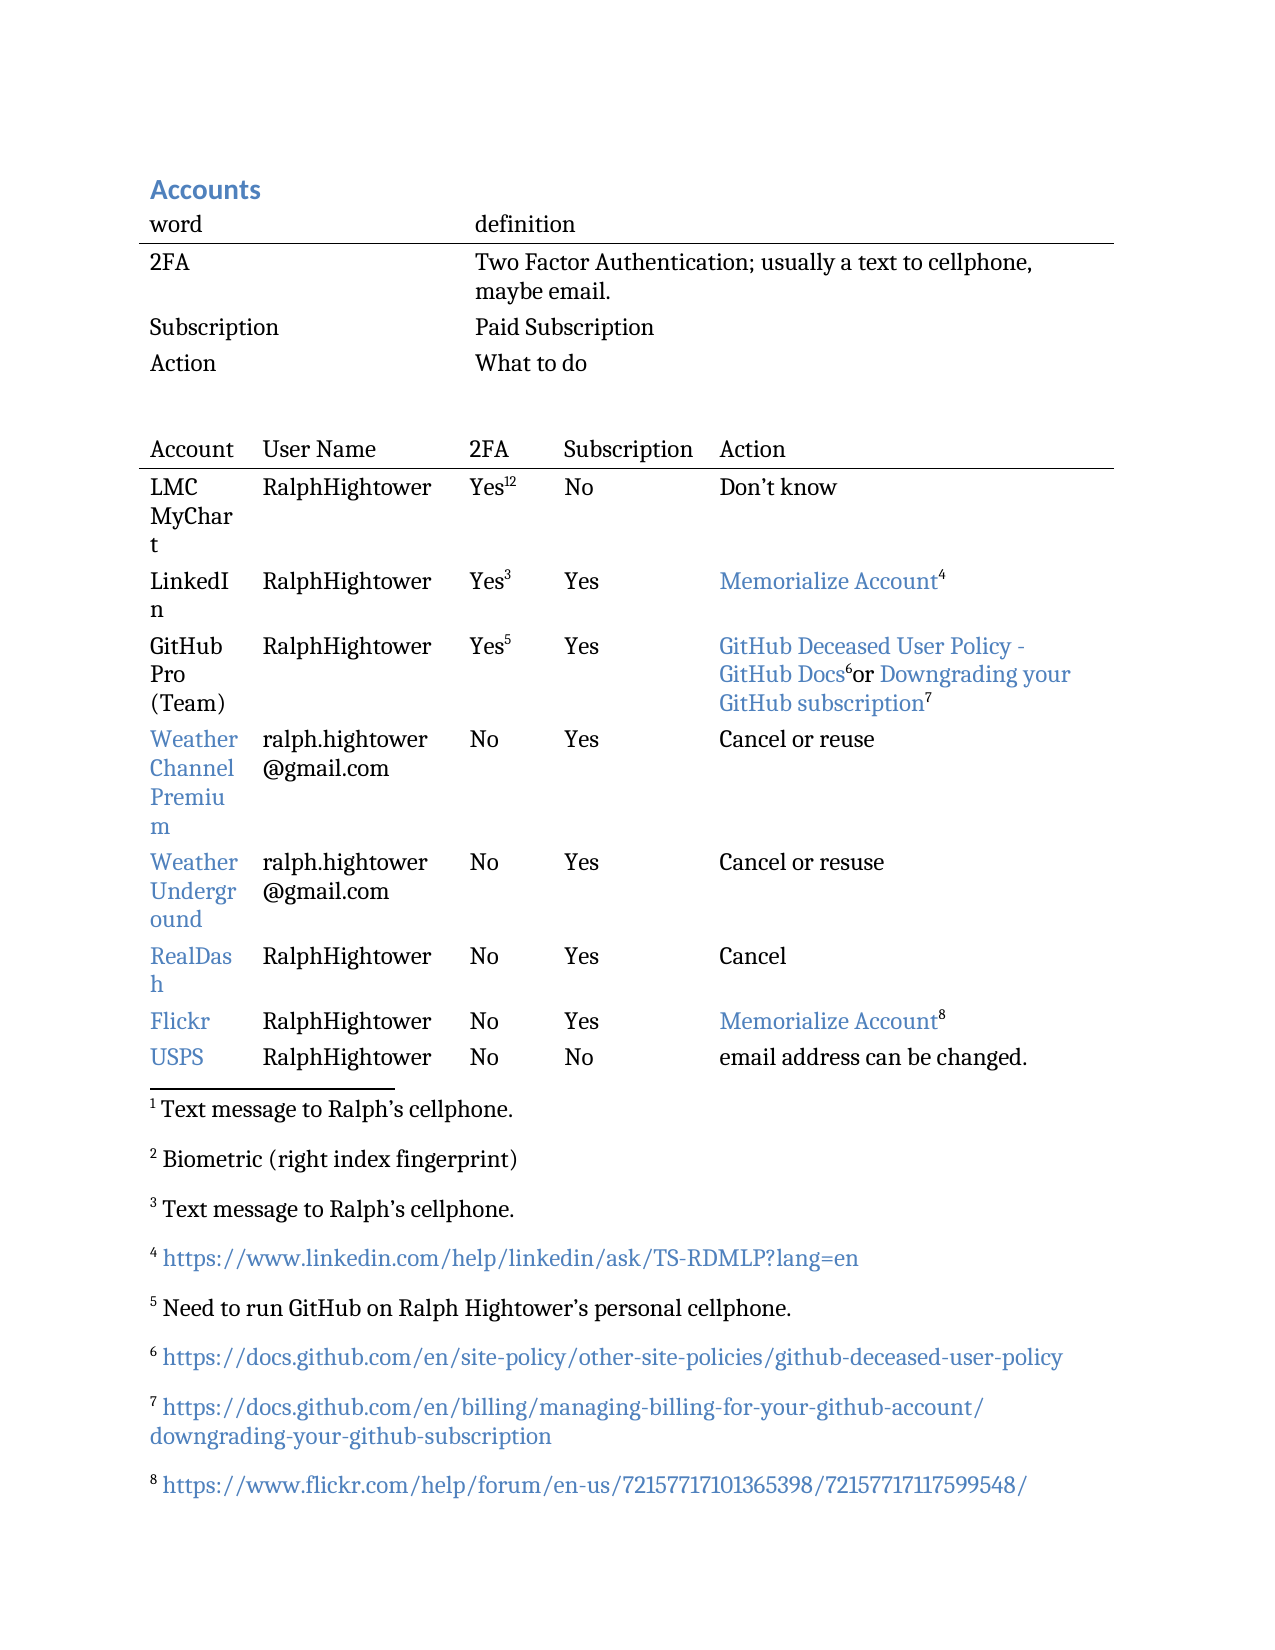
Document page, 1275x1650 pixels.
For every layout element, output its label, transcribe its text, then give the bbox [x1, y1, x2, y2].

table_cell Two Factor Authentication; usually a text to cellphone, maybe email. [464, 244, 1114, 309]
table_cell No [553, 469, 708, 563]
table_cell GitHub Pro (Team) [139, 628, 251, 722]
table_header User Name [251, 431, 458, 468]
table_header Subscription [553, 431, 708, 468]
table_cell Flickr [139, 1003, 251, 1039]
table_cell Weather Underground [139, 844, 251, 938]
table_cell No [553, 1039, 708, 1075]
table_cell RealDash [139, 938, 251, 1003]
table_cell Yes [553, 563, 708, 628]
table_header word [139, 206, 464, 243]
table_cell No [458, 1039, 553, 1075]
subtitle Accounts [150, 171, 1125, 206]
table_cell email address can be changed. Cellphone number can be changed for package delivery notifications. Don’t know if username can be changed. [708, 1039, 1114, 1075]
table_cell RalphHightower [251, 1003, 458, 1039]
table_cell Memorialize Account [708, 563, 1114, 628]
table_cell No [458, 844, 553, 938]
table_cell ralph.hightower@gmail.com [251, 722, 458, 844]
table_cell GitHub Deceased User Policy - GitHub Docsor Downgrading your GitHub subscription [708, 628, 1114, 722]
table_cell Memorialize Account [708, 1003, 1114, 1039]
table_cell No [458, 1003, 553, 1039]
table_cell Subscription [139, 309, 464, 346]
table_header definition [464, 206, 1114, 243]
table_cell Yes [553, 844, 708, 938]
table_header Account [139, 431, 251, 468]
table_cell Yes [458, 469, 553, 563]
table_cell RalphHightower [251, 1039, 458, 1075]
table_cell RalphHightower [251, 628, 458, 722]
table_header 2FA [458, 431, 553, 468]
table_cell Cancel or reuse [708, 722, 1114, 844]
table_cell Action [139, 346, 464, 382]
table_cell No [458, 722, 553, 844]
table_cell LMC MyChart [139, 469, 251, 563]
table_cell No [458, 938, 553, 1003]
table_cell Yes [553, 1003, 708, 1039]
table_cell Yes [553, 938, 708, 1003]
table_cell Paid Subscription [464, 309, 1114, 346]
table_cell USPS Informed Delivery [139, 1039, 251, 1075]
table_cell 2FA [139, 244, 464, 309]
table_cell Don’t know [708, 469, 1114, 563]
table_cell RalphHightower [251, 563, 458, 628]
table_cell What to do [464, 346, 1114, 382]
table_cell RalphHightower [251, 938, 458, 1003]
table_cell ralph.hightower@gmail.com [251, 844, 458, 938]
table_cell Yes [553, 628, 708, 722]
table_cell RalphHightower [251, 469, 458, 563]
table_cell Cancel or resuse [708, 844, 1114, 938]
table_cell LinkedIn [139, 563, 251, 628]
table_cell Yes [458, 628, 553, 722]
table_cell Yes [458, 563, 553, 628]
table_cell Cancel [708, 938, 1114, 1003]
table_header Action [708, 431, 1114, 468]
table_cell Yes [553, 722, 708, 844]
table_cell Weather Channel Premium [139, 722, 251, 844]
